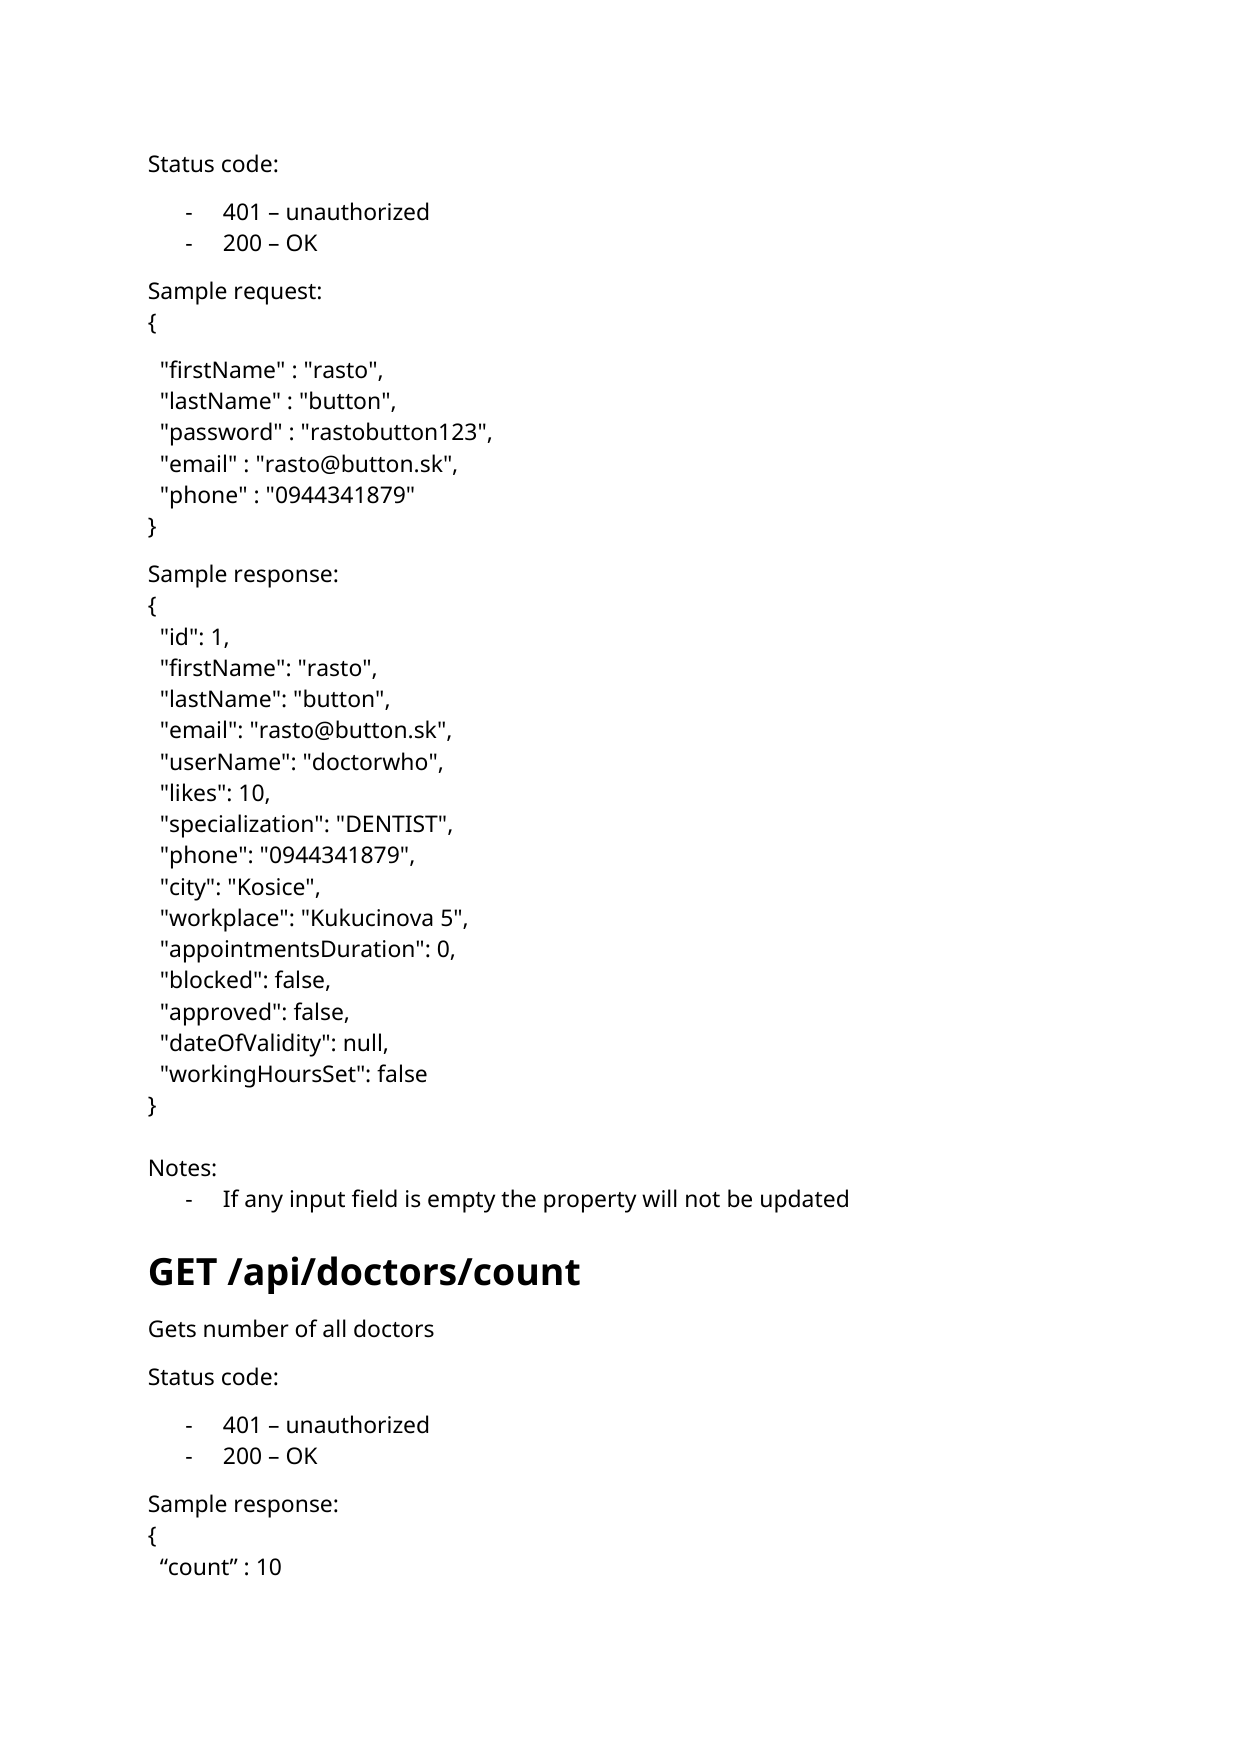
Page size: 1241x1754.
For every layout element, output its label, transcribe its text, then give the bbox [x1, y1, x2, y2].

text { [148, 1519, 1093, 1551]
list If any input field is empty the property will not be updated [185, 1183, 1093, 1214]
text “count” : 10 [148, 1551, 1093, 1582]
list 401 – unauthorized [185, 196, 1093, 227]
text "appointmentsDuration": 0, [148, 933, 1093, 964]
text GET /api/doctors/count [148, 1246, 1093, 1297]
text "lastName": "button", [148, 683, 1093, 714]
text } [148, 510, 1093, 541]
text } [148, 1089, 1093, 1121]
text Sample response: [148, 1488, 1093, 1519]
text Status code: [148, 148, 1093, 179]
text "specialization": "DENTIST", [148, 808, 1093, 839]
text Status code: [148, 1361, 1093, 1392]
text { [148, 306, 1093, 337]
text "userName": "doctorwho", [148, 746, 1093, 777]
text "workingHoursSet": false [148, 1058, 1093, 1089]
text "password" : "rastobutton123", [148, 416, 1093, 448]
list 200 – OK [185, 1440, 1093, 1472]
list 200 – OK [185, 227, 1093, 258]
text "approved": false, [148, 996, 1093, 1027]
text "city": "Kosice", [148, 871, 1093, 902]
list 401 – unauthorized [185, 1409, 1093, 1440]
text "id": 1, [148, 621, 1093, 652]
text Gets number of all doctors [148, 1313, 1093, 1344]
text "phone": "0944341879", [148, 839, 1093, 871]
text "blocked": false, [148, 964, 1093, 996]
text "email" : "rasto@button.sk", [148, 448, 1093, 479]
text "email": "rasto@button.sk", [148, 714, 1093, 746]
text "workplace": "Kukucinova 5", [148, 902, 1093, 933]
text "likes": 10, [148, 777, 1093, 808]
text "dateOfValidity": null, [148, 1027, 1093, 1058]
text "phone" : "0944341879" [148, 479, 1093, 510]
text { [148, 589, 1093, 621]
text Sample response: [148, 558, 1093, 589]
text "lastName" : "button", [148, 385, 1093, 416]
text "firstName" : "rasto", [148, 354, 1093, 385]
text "firstName": "rasto", [148, 652, 1093, 683]
text Sample request: [148, 275, 1093, 306]
text Notes: [148, 1152, 1093, 1183]
